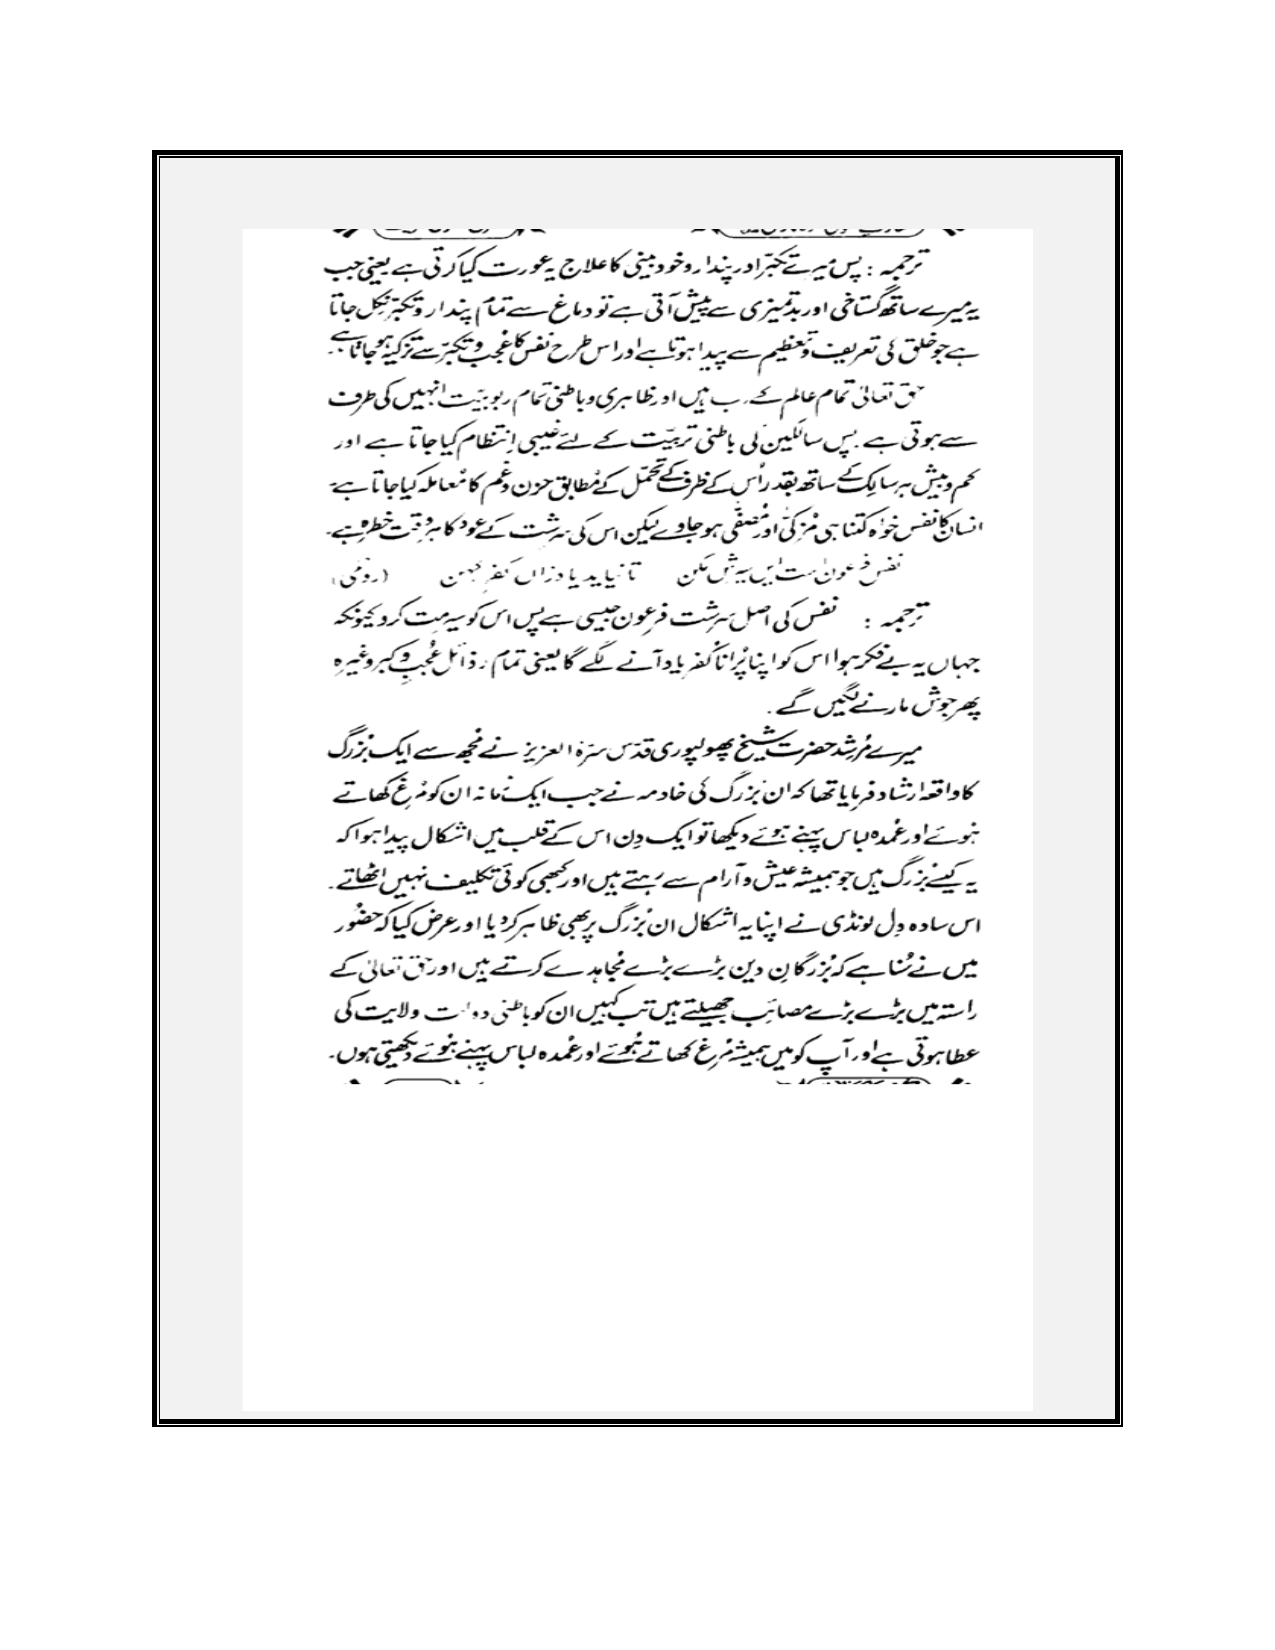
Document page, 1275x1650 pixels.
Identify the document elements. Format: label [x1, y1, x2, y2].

table_cell [160, 158, 1115, 1419]
picture [242, 229, 1033, 1411]
